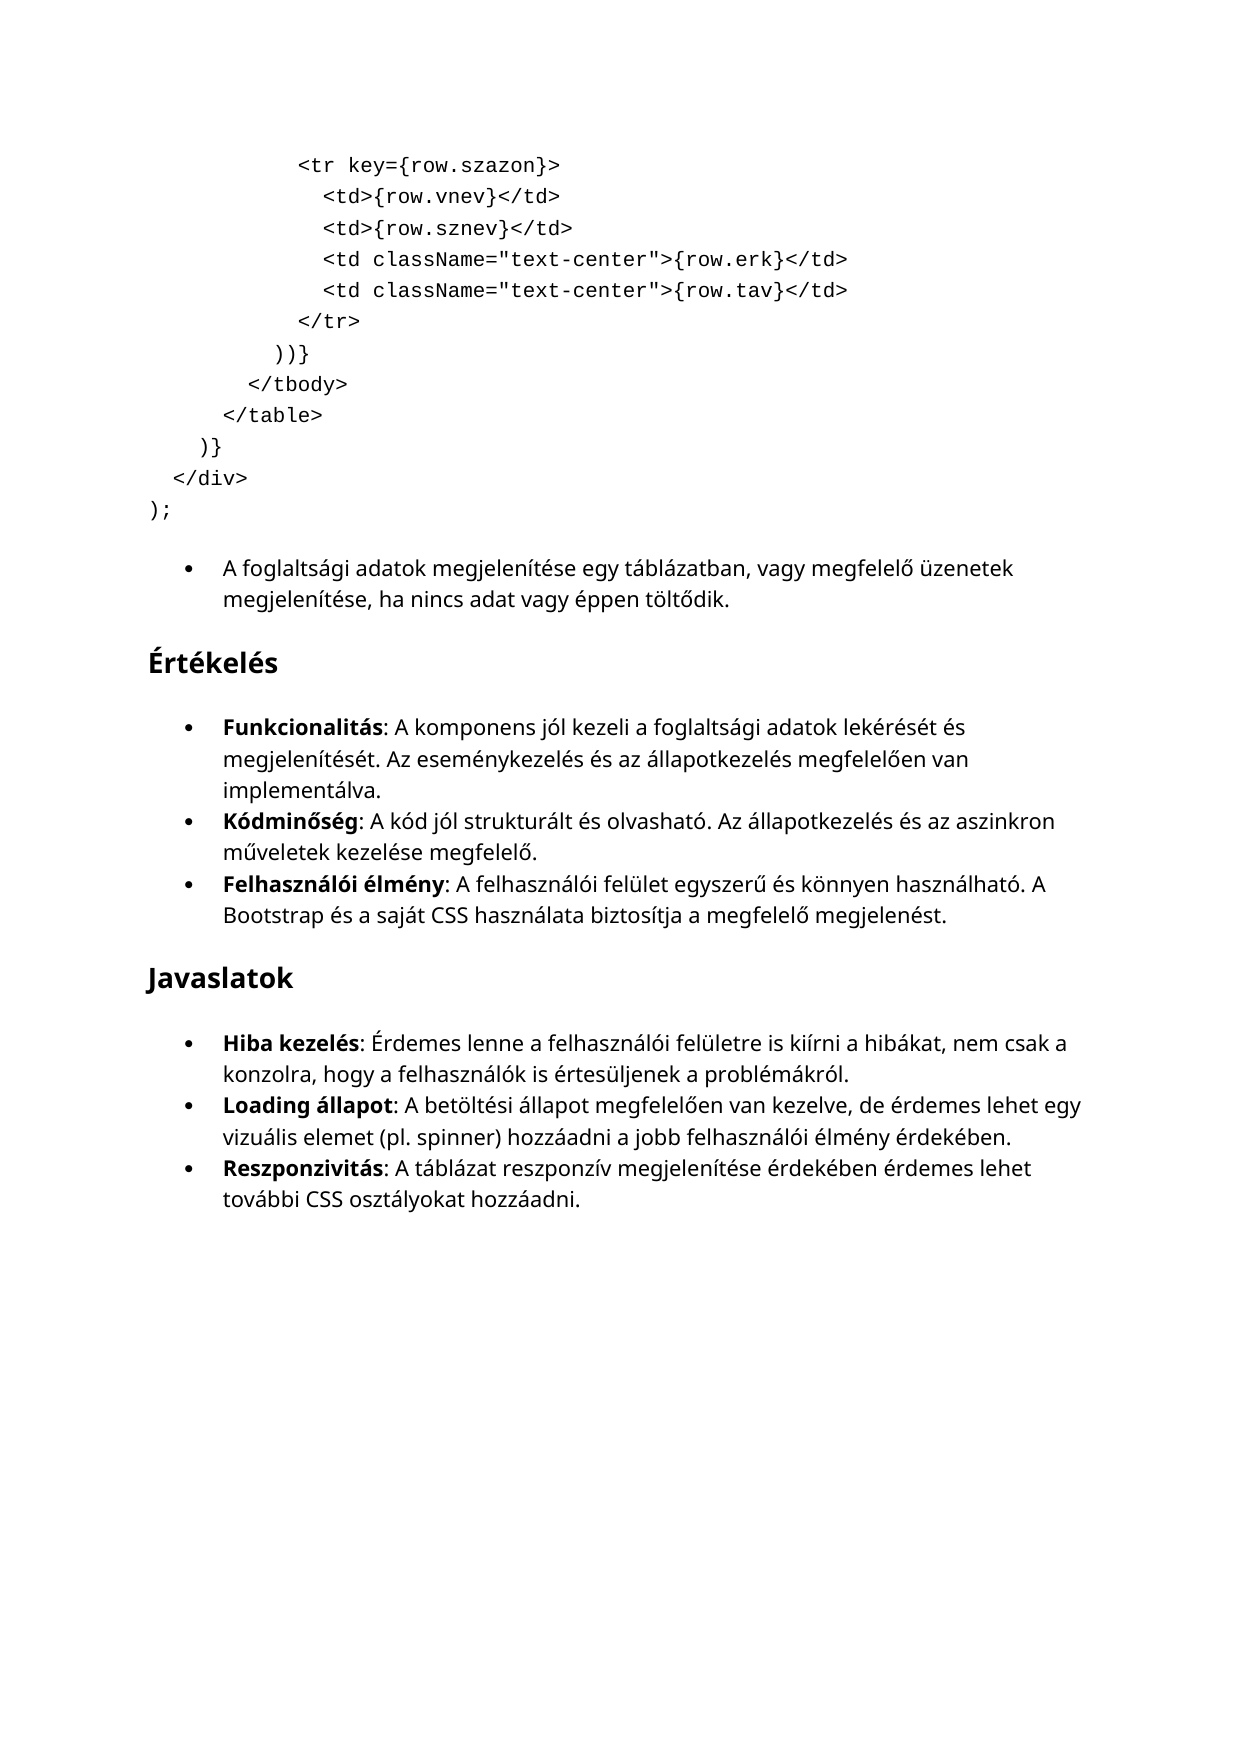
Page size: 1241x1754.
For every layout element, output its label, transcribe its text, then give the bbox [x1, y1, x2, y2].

text ); [148, 491, 1093, 523]
text <td>{row.sznev}</td> [148, 210, 1093, 241]
text ))} [148, 335, 1093, 366]
list Felhasználói élmény: A felhasználói felület egyszerű és könnyen használható. A Bootstrap és a saját CSS használata biztosítja a megfelelő megjelenést. [185, 867, 1093, 930]
list Funkcionalitás: A komponens jól kezeli a foglaltsági adatok lekérését és megjelenítését. Az eseménykezelés és az állapotkezelés megfelelően van implementálva. [185, 711, 1093, 805]
list Kódminőség: A kód jól strukturált és olvasható. Az állapotkezelés és az aszinkron műveletek kezelése megfelelő. [185, 805, 1093, 867]
list Reszponzivitás: A táblázat reszponzív megjelenítése érdekében érdemes lehet további CSS osztályokat hozzáadni. [185, 1151, 1093, 1214]
text <td>{row.vnev}</td> [148, 179, 1093, 210]
text <td className="text-center">{row.erk}</td> [148, 241, 1093, 273]
list Loading állapot: A betöltési állapot megfelelően van kezelve, de érdemes lehet egy vizuális elemet (pl. spinner) hozzáadni a jobb felhasználói élmény érdekében. [185, 1089, 1093, 1151]
text </tbody> [148, 366, 1093, 398]
text Javaslatok [148, 959, 1093, 997]
text </tr> [148, 304, 1093, 335]
text </table> [148, 398, 1093, 429]
text <td className="text-center">{row.tav}</td> [148, 273, 1093, 304]
text <tr key={row.szazon}> [148, 148, 1093, 179]
text Értékelés [148, 643, 1093, 682]
text )} [148, 429, 1093, 460]
list A foglaltsági adatok megjelenítése egy táblázatban, vagy megfelelő üzenetek megjelenítése, ha nincs adat vagy éppen töltődik. [185, 552, 1093, 614]
list Hiba kezelés: Érdemes lenne a felhasználói felületre is kiírni a hibákat, nem csak a konzolra, hogy a felhasználók is értesüljenek a problémákról. [185, 1026, 1093, 1089]
text </div> [148, 460, 1093, 491]
